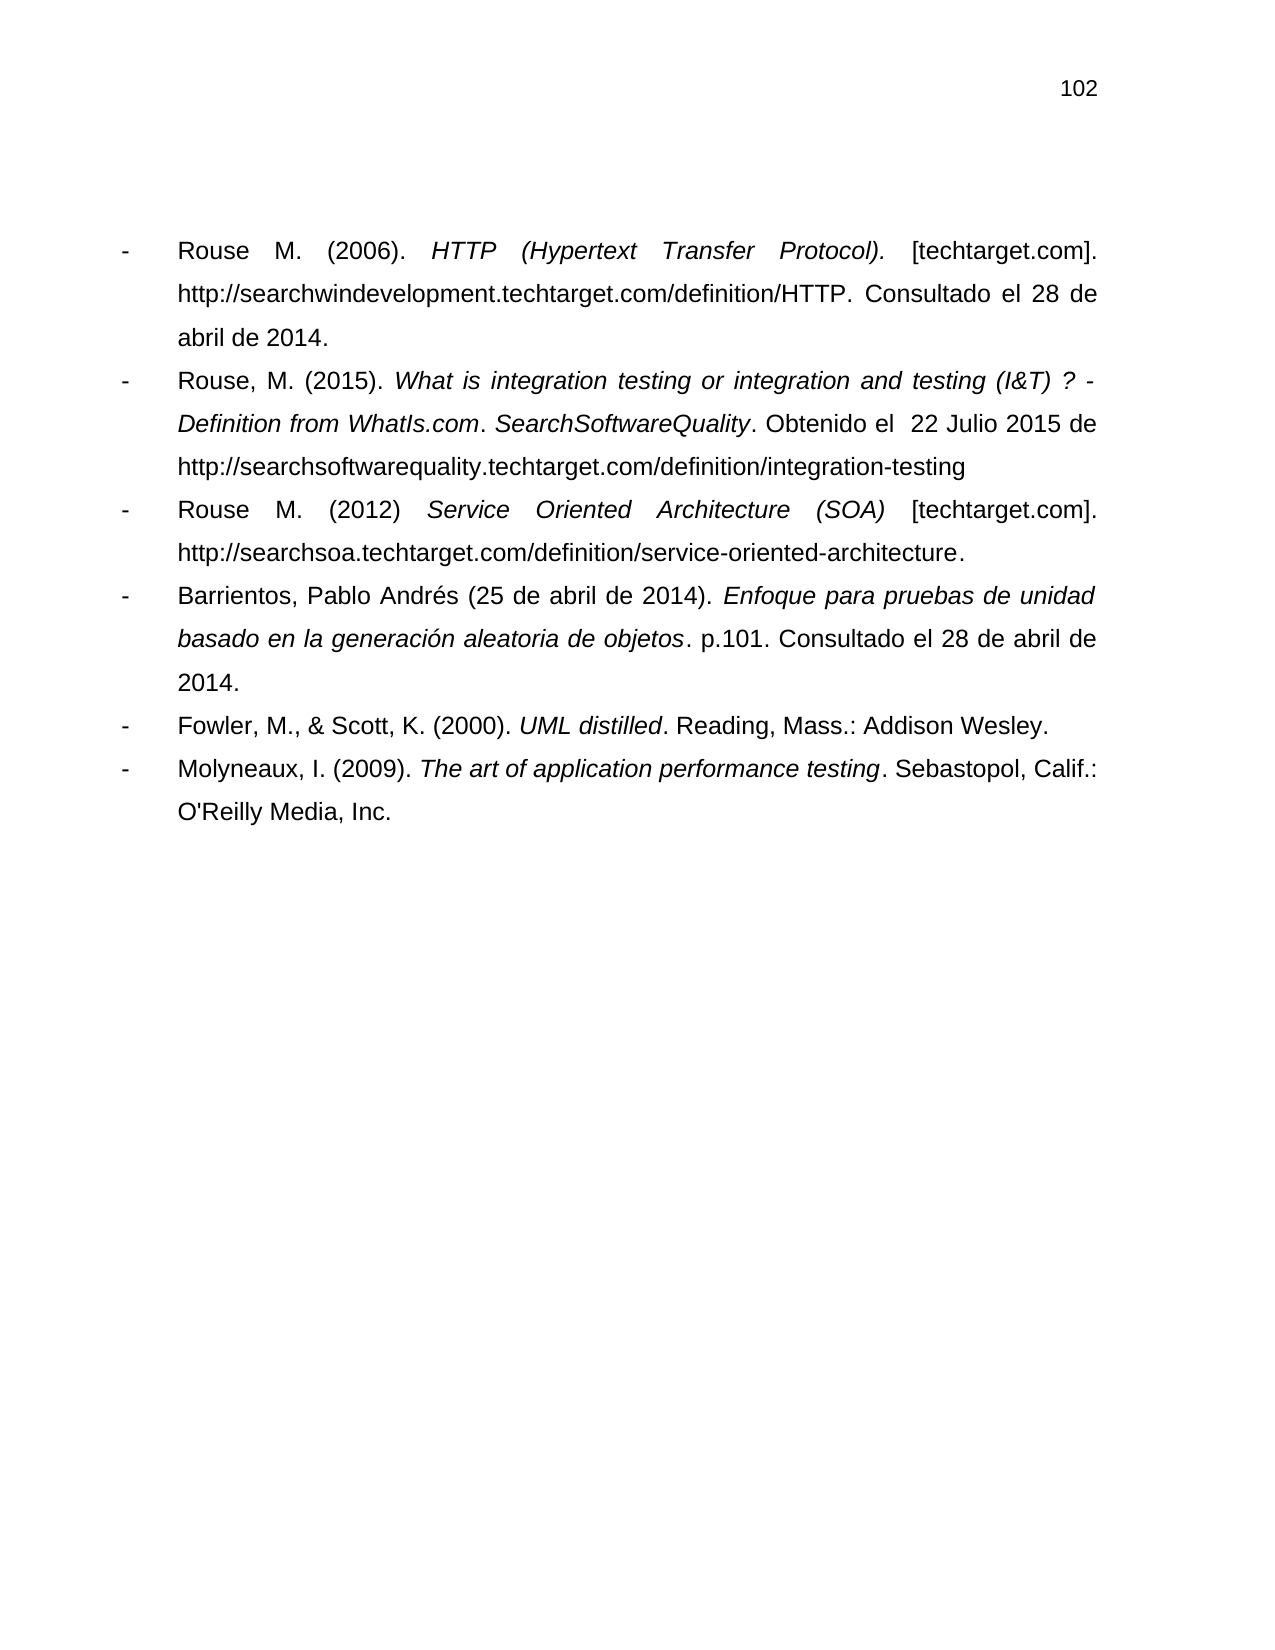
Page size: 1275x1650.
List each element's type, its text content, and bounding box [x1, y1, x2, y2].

list Fowler, M., & Scott, K. (2000). UML distilled. Reading, Mass.: Addison Wesley. [121, 711, 1098, 739]
list Rouse, M. (2015). What is integration testing or integration and testing (I&T) ? - Definition from WhatIs.com. SearchSoftwareQuality. Obtenido el 22 Julio 2015 de http://searchsoftwarequality.techtarget.com/definition/integration-testing [121, 366, 1098, 481]
list Rouse M. (2012) Service Oriented Architecture (SOA) [techtarget.com]. http://searchsoa.techtarget.com/definition/service-oriented-architecture. [121, 495, 1098, 567]
list Barrientos, Pablo Andrés (25 de abril de 2014). Enfoque para pruebas de unidad basado en la generación aleatoria de objetos. p.101. Consultado el 28 de abril de 2014. [121, 581, 1098, 696]
list Molyneaux, I. (2009). The art of application performance testing. Sebastopol, Calif.: O'Reilly Media, Inc. [121, 754, 1098, 826]
list Rouse M. (2006). HTTP (Hypertext Transfer Protocol). [techtarget.com]. http://searchwindevelopment.techtarget.com/definition/HTTP. Consultado el 28 de abril de 2014. [121, 236, 1098, 351]
